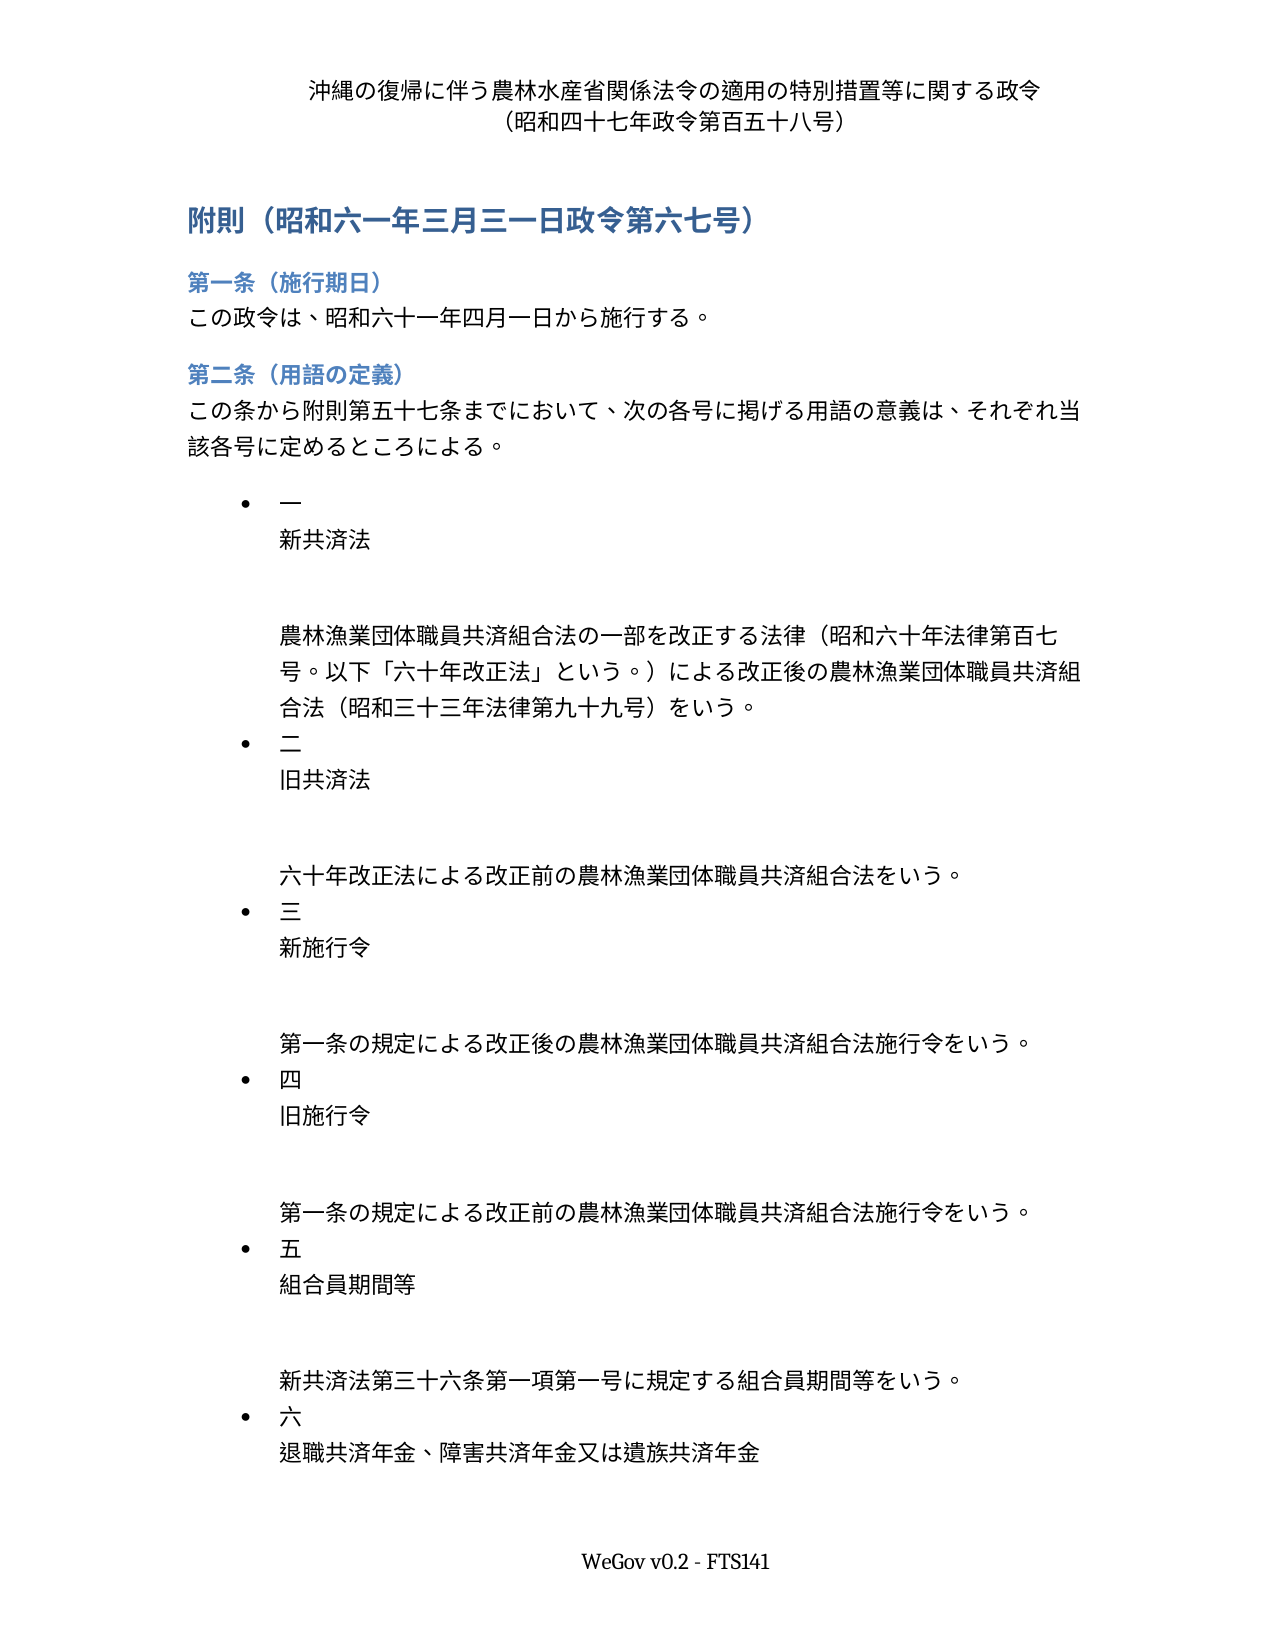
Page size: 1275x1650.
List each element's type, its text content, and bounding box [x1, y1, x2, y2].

list 五 組合員期間等 新共済法第三十六条第一項第一号に規定する組合員期間等をいう。 [242, 1233, 1087, 1396]
text この条から附則第五十七条までにおいて、次の各号に掲げる用語の意義は、それぞれ当該各号に定めるところによる。 [187, 395, 1087, 462]
subtitle 第二条（用語の定義） [187, 359, 1087, 390]
list 一 新共済法 農林漁業団体職員共済組合法の一部を改正する法律（昭和六十年法律第百七号。以下「六十年改正法」という。）による改正後の農林漁業団体職員共済組合法（昭和三十三年法律第九十九号）をいう。 [242, 488, 1087, 723]
subtitle 附則（昭和六一年三月三一日政令第六七号） [187, 200, 1087, 240]
list 二 旧共済法 六十年改正法による改正前の農林漁業団体職員共済組合法をいう。 [242, 728, 1087, 891]
text この政令は、昭和六十一年四月一日から施行する。 [187, 302, 1087, 334]
list 六 退職共済年金、障害共済年金又は遺族共済年金 それぞれ新共済法による退職共済年金、障害共済年金又は遺族共済年金をいう。 [242, 1401, 1087, 1498]
subtitle 第一条（施行期日） [187, 266, 1087, 298]
list 四 旧施行令 第一条の規定による改正前の農林漁業団体職員共済組合法施行令をいう。 [242, 1064, 1087, 1228]
list 三 新施行令 第一条の規定による改正後の農林漁業団体職員共済組合法施行令をいう。 [242, 896, 1087, 1060]
